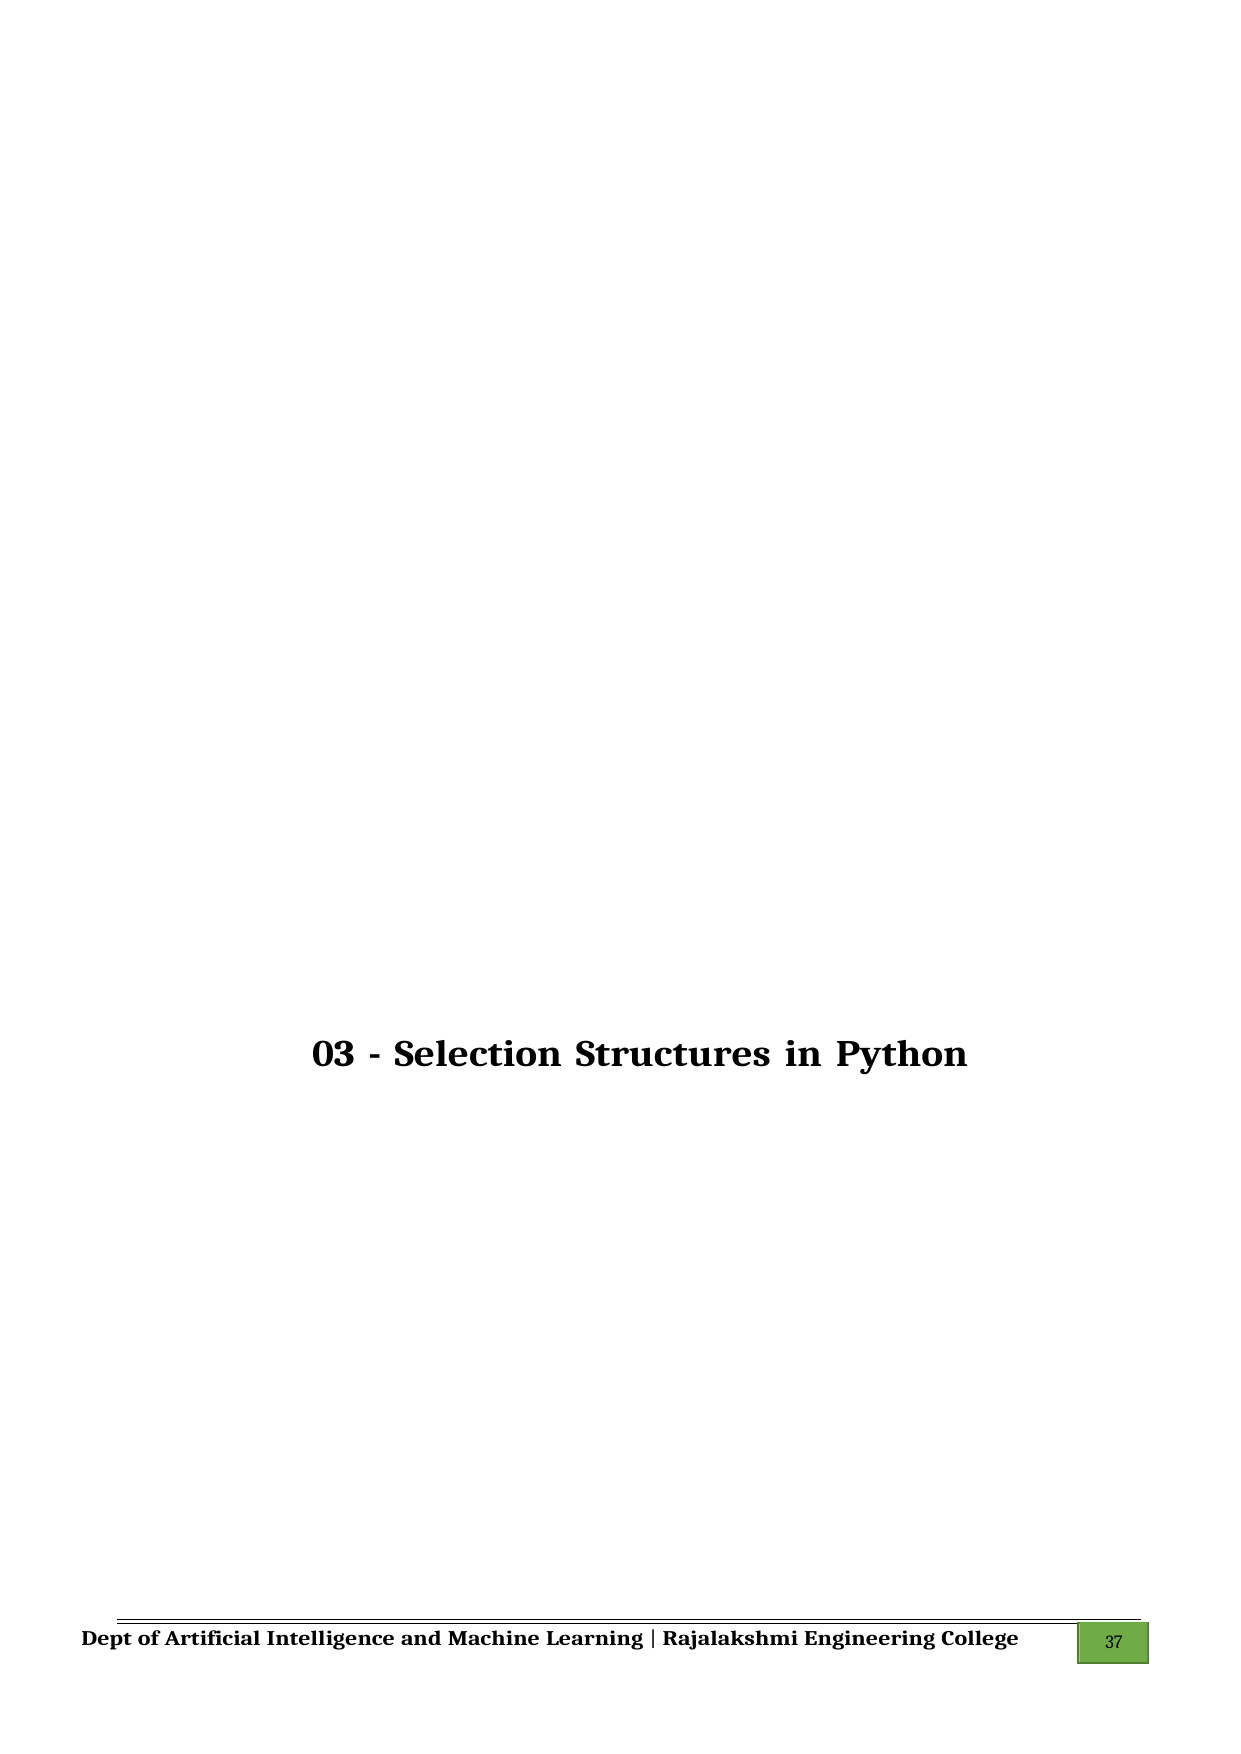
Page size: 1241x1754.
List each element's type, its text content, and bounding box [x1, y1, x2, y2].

title 03 - Selection Structures in Python [300, 1033, 979, 1076]
